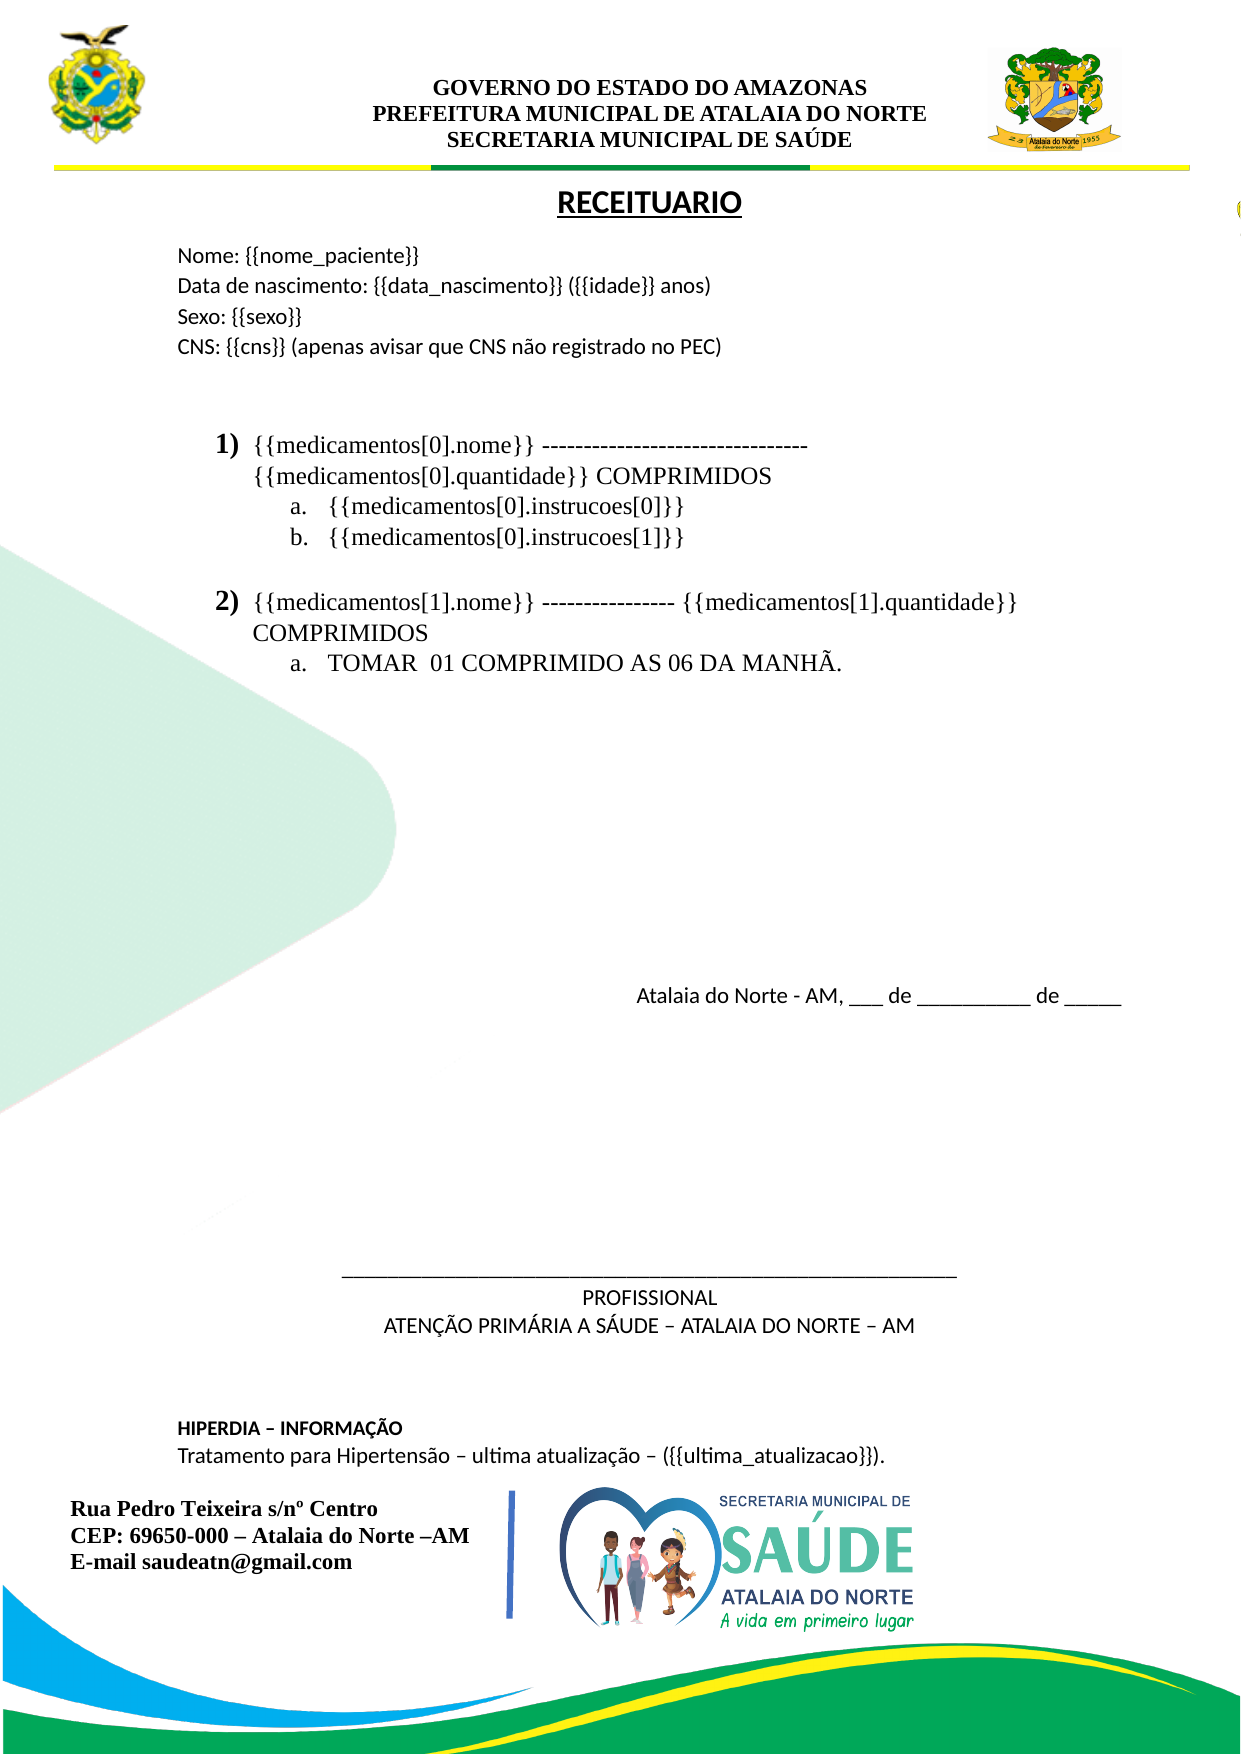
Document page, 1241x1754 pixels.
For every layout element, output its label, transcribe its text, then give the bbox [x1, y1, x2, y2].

picture [48, 25, 1207, 196]
text Tratamento para Hipertensão – ultima atualização – ({{ultima_atualizacao}}). [177, 1441, 1122, 1469]
list {{medicamentos[1].nome}} ---------------- {{medicamentos[1].quantidade}} COMPRIMIDOS [215, 583, 1122, 647]
text ______________________________________________________ [177, 1253, 1122, 1281]
text ATENÇÃO PRIMÁRIA A SÁUDE – ATALAIA DO NORTE – AM [177, 1311, 1122, 1339]
text Atalaia do Norte - AM, ___ de __________ de _____ [177, 981, 1122, 1009]
text Nome: {{nome_paciente}} Data de nascimento: {{data_nascimento}} ({{idade}} anos) Sexo: {{sexo}} CNS: {{cns}} (apenas avisar que CNS não registrado no PEC) [177, 241, 1122, 360]
picture [4, 1487, 1240, 1754]
list {{medicamentos[0].nome}} -------------------------------- {{medicamentos[0].quantidade}} COMPRIMIDOS [215, 426, 1122, 490]
text HIPERDIA – INFORMAÇÃO [177, 1416, 1122, 1441]
list TOMAR 01 COMPRIMIDO AS 06 DA MANHÃ. [290, 648, 1122, 677]
list {{medicamentos[0].instrucoes[1]}} [290, 522, 1122, 551]
text RECEITUARIO [177, 181, 1122, 222]
list {{medicamentos[0].instrucoes[0]}} [290, 491, 1122, 520]
text PROFISSIONAL [177, 1283, 1122, 1311]
picture [1237, 155, 1241, 268]
